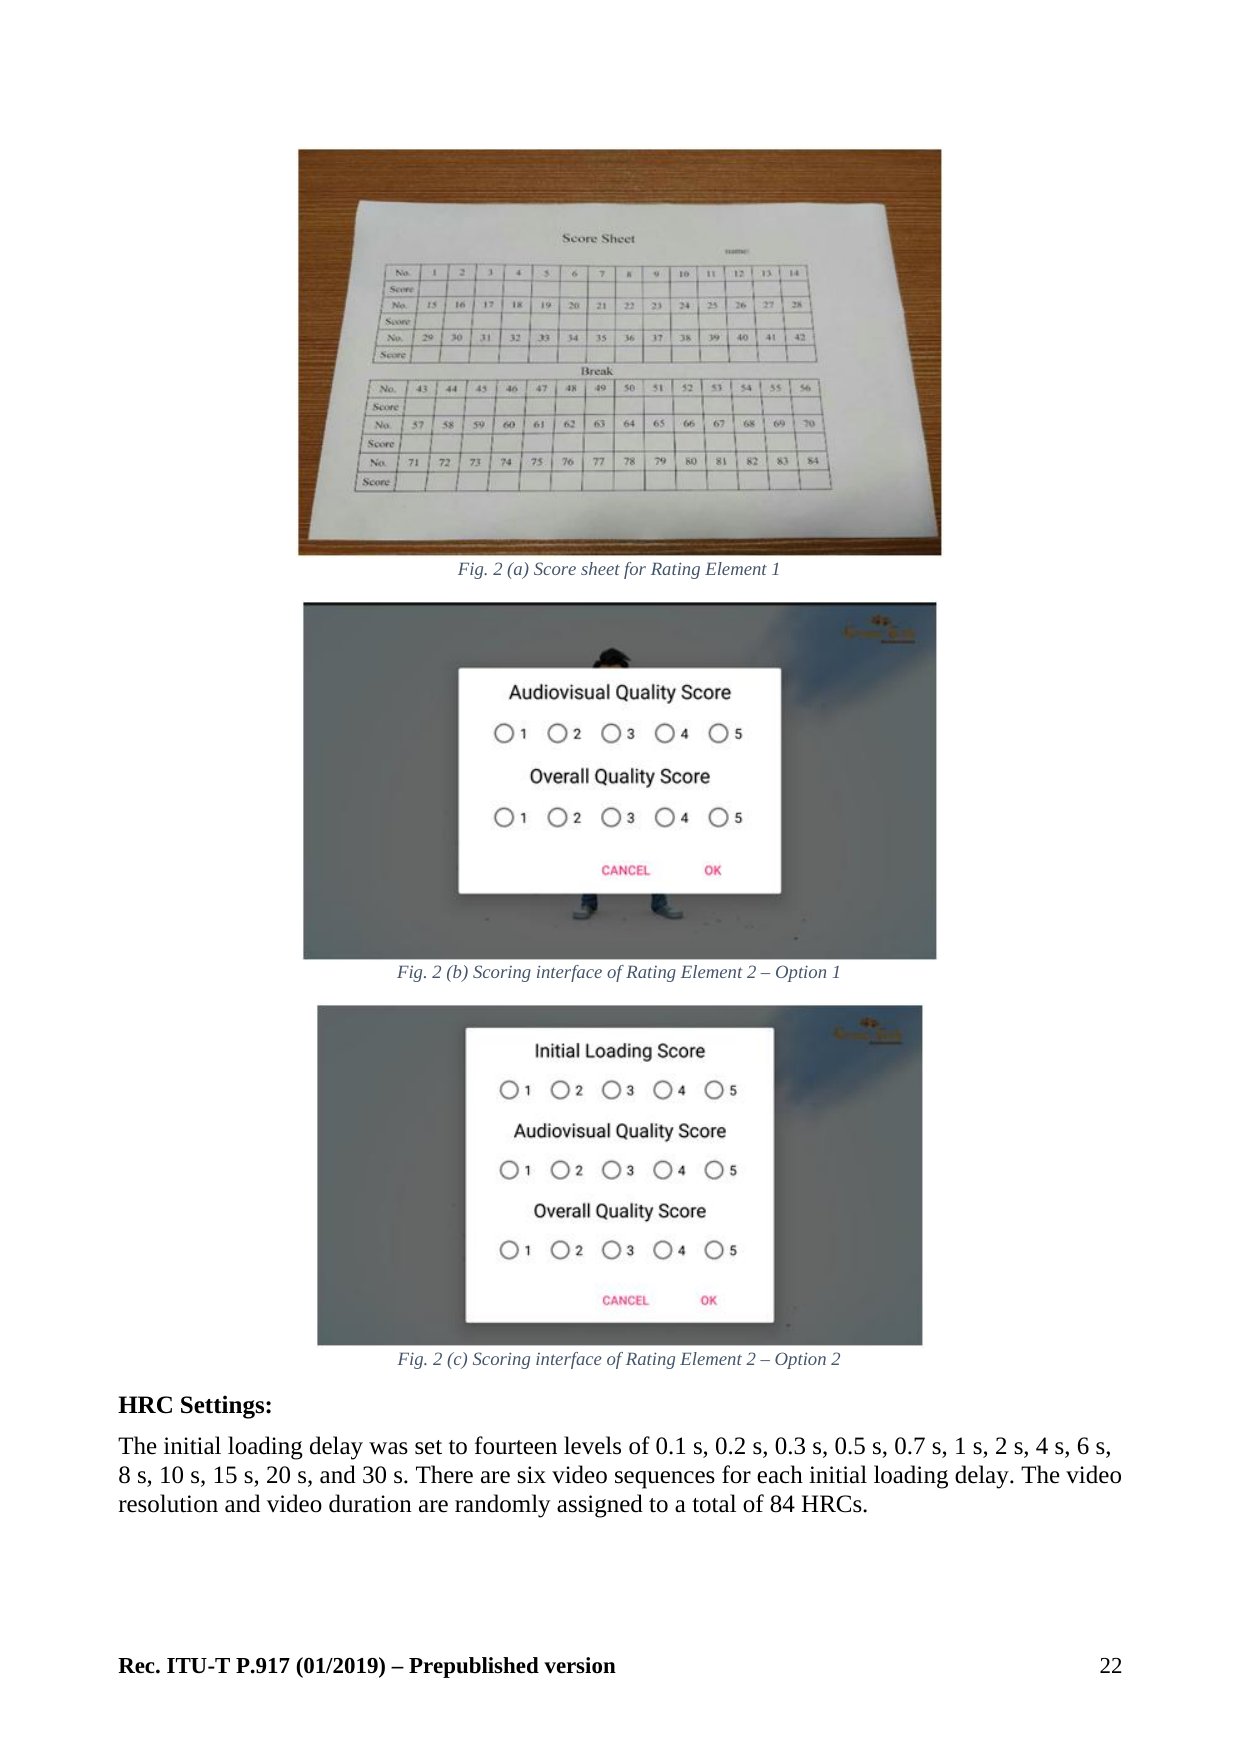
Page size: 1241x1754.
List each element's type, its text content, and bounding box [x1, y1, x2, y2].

picture [301, 600, 939, 962]
text The initial loading delay was set to fourteen levels of 0.1 s, 0.2 s, 0.3 s, 0.5 s, 0.7 s, 1 s, 2 s, 4 s, 6 s, 8 s, 10 s, 15 s, 20 s, and 30 s. There are six video sequences for each initial loading delay. The video resolution and video duration are randomly assigned to a total of 84 HRCs. [118, 1431, 1122, 1517]
text Fig. 2 (c) Scoring interface of Rating Element 2 – Option 2 [118, 1347, 1122, 1369]
text HRC Settings: [118, 1390, 1122, 1419]
picture [315, 1003, 925, 1348]
text Fig. 2 (a) Score sheet for Rating Element 1 [118, 558, 1122, 579]
picture [296, 147, 944, 558]
text Fig. 2 (b) Scoring interface of Rating Element 2 – Option 1 [118, 961, 1122, 983]
